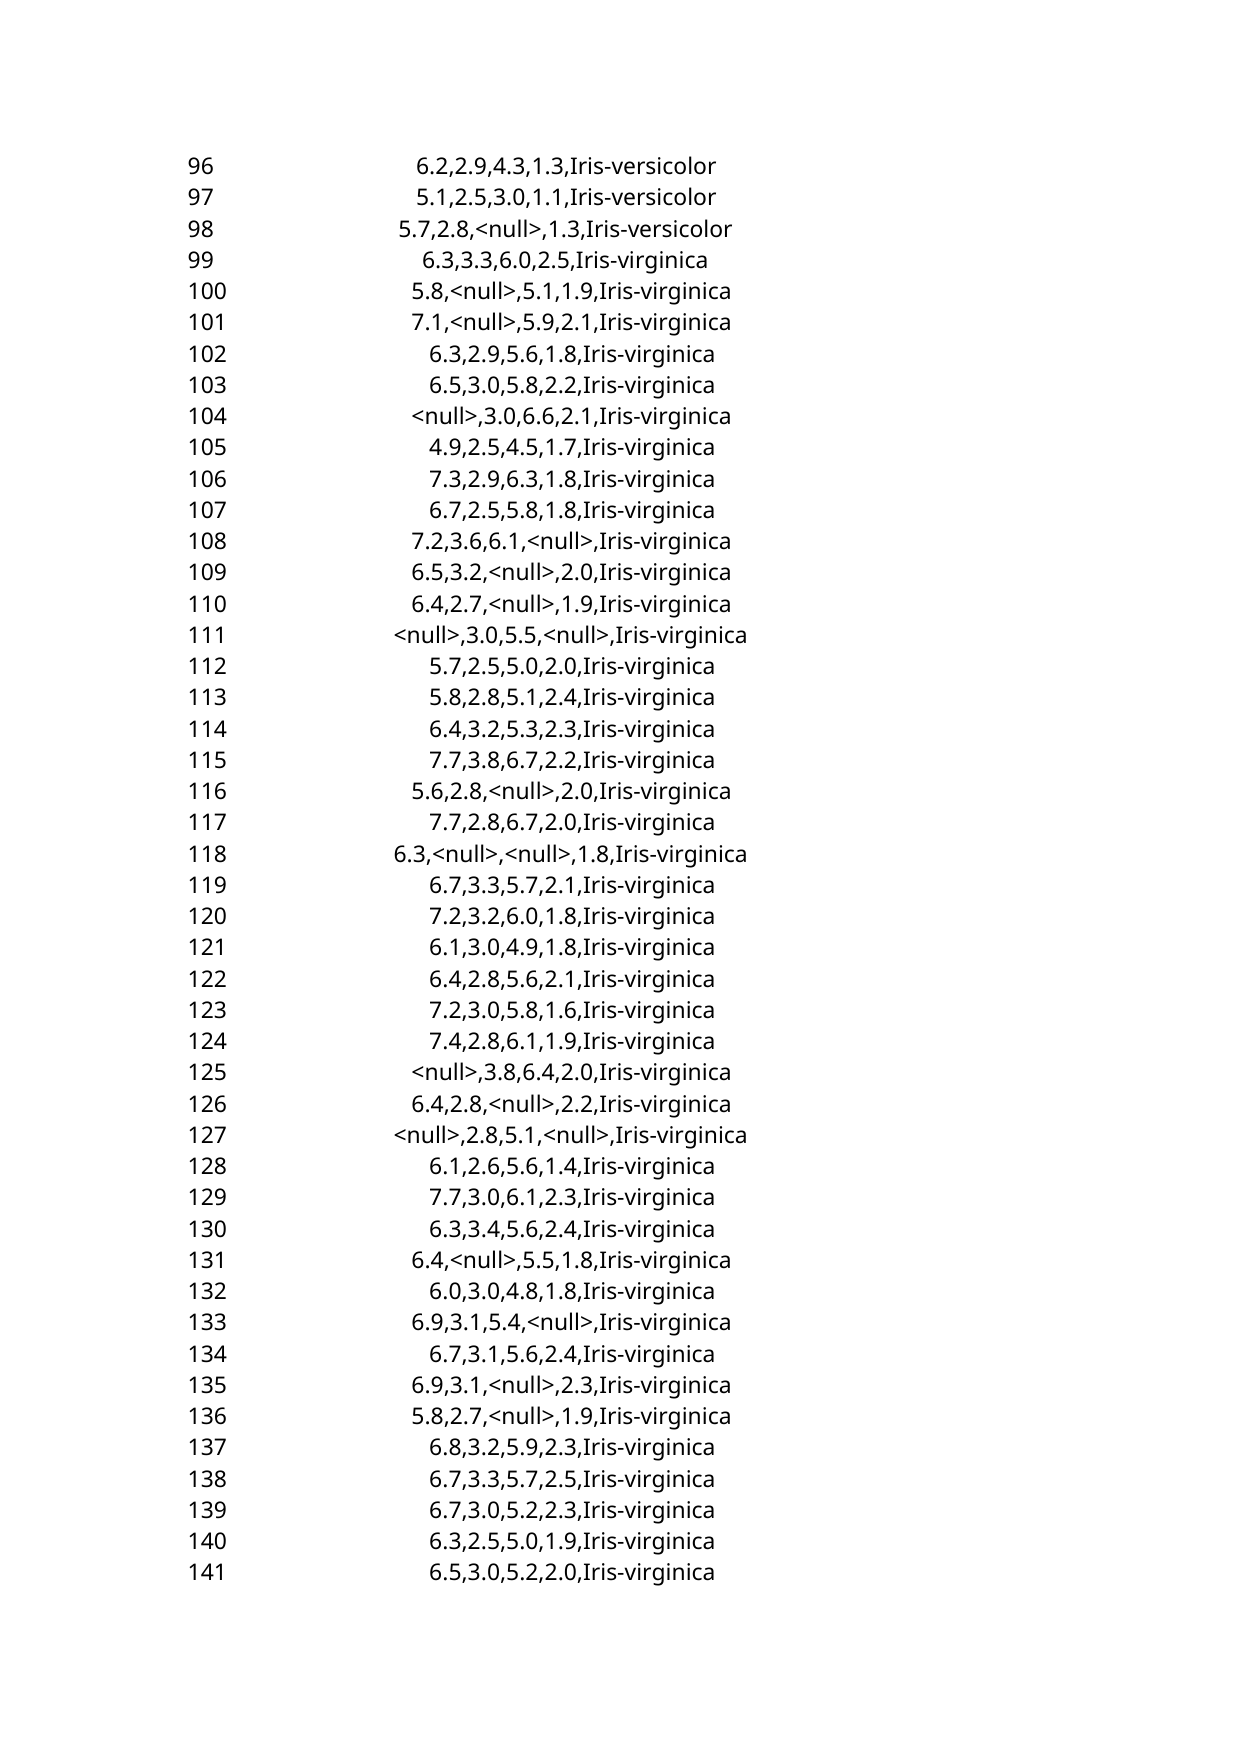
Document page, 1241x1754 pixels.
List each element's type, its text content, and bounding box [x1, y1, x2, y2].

text 112 5.7,2.5,5.0,2.0,Iris-virginica [187, 650, 1053, 681]
text 115 7.7,3.8,6.7,2.2,Iris-virginica [187, 744, 1053, 775]
text 133 6.9,3.1,5.4,<null>,Iris-virginica [187, 1306, 1053, 1337]
text 139 6.7,3.0,5.2,2.3,Iris-virginica [187, 1494, 1053, 1525]
text 122 6.4,2.8,5.6,2.1,Iris-virginica [187, 962, 1053, 994]
text 120 7.2,3.2,6.0,1.8,Iris-virginica [187, 900, 1053, 931]
text 134 6.7,3.1,5.6,2.4,Iris-virginica [187, 1337, 1053, 1369]
text 132 6.0,3.0,4.8,1.8,Iris-virginica [187, 1275, 1053, 1306]
text 140 6.3,2.5,5.0,1.9,Iris-virginica [187, 1525, 1053, 1556]
text 110 6.4,2.7,<null>,1.9,Iris-virginica [187, 587, 1053, 619]
text 123 7.2,3.0,5.8,1.6,Iris-virginica [187, 994, 1053, 1025]
text 111 <null>,3.0,5.5,<null>,Iris-virginica [187, 619, 1053, 650]
text 114 6.4,3.2,5.3,2.3,Iris-virginica [187, 712, 1053, 744]
text 108 7.2,3.6,6.1,<null>,Iris-virginica [187, 525, 1053, 556]
text 102 6.3,2.9,5.6,1.8,Iris-virginica [187, 337, 1053, 369]
text 130 6.3,3.4,5.6,2.4,Iris-virginica [187, 1212, 1053, 1244]
text 117 7.7,2.8,6.7,2.0,Iris-virginica [187, 806, 1053, 837]
text 131 6.4,<null>,5.5,1.8,Iris-virginica [187, 1244, 1053, 1275]
text 107 6.7,2.5,5.8,1.8,Iris-virginica [187, 494, 1053, 525]
text 103 6.5,3.0,5.8,2.2,Iris-virginica [187, 369, 1053, 400]
text 104 <null>,3.0,6.6,2.1,Iris-virginica [187, 400, 1053, 431]
text 129 7.7,3.0,6.1,2.3,Iris-virginica [187, 1181, 1053, 1212]
text 121 6.1,3.0,4.9,1.8,Iris-virginica [187, 931, 1053, 962]
text 113 5.8,2.8,5.1,2.4,Iris-virginica [187, 681, 1053, 712]
text 116 5.6,2.8,<null>,2.0,Iris-virginica [187, 775, 1053, 806]
text 100 5.8,<null>,5.1,1.9,Iris-virginica [187, 275, 1053, 306]
text 135 6.9,3.1,<null>,2.3,Iris-virginica [187, 1369, 1053, 1400]
text 141 6.5,3.0,5.2,2.0,Iris-virginica [187, 1556, 1053, 1587]
text 138 6.7,3.3,5.7,2.5,Iris-virginica [187, 1462, 1053, 1494]
text 126 6.4,2.8,<null>,2.2,Iris-virginica [187, 1087, 1053, 1119]
text 97 5.1,2.5,3.0,1.1,Iris-versicolor [187, 181, 1053, 212]
text 99 6.3,3.3,6.0,2.5,Iris-virginica [187, 244, 1053, 275]
text 124 7.4,2.8,6.1,1.9,Iris-virginica [187, 1025, 1053, 1056]
text 109 6.5,3.2,<null>,2.0,Iris-virginica [187, 556, 1053, 587]
text 98 5.7,2.8,<null>,1.3,Iris-versicolor [187, 212, 1053, 244]
text 105 4.9,2.5,4.5,1.7,Iris-virginica [187, 431, 1053, 462]
text 127 <null>,2.8,5.1,<null>,Iris-virginica [187, 1119, 1053, 1150]
text 128 6.1,2.6,5.6,1.4,Iris-virginica [187, 1150, 1053, 1181]
text 125 <null>,3.8,6.4,2.0,Iris-virginica [187, 1056, 1053, 1087]
text 119 6.7,3.3,5.7,2.1,Iris-virginica [187, 869, 1053, 900]
text 118 6.3,<null>,<null>,1.8,Iris-virginica [187, 837, 1053, 869]
text 101 7.1,<null>,5.9,2.1,Iris-virginica [187, 306, 1053, 337]
text 96 6.2,2.9,4.3,1.3,Iris-versicolor [187, 150, 1053, 181]
text 136 5.8,2.7,<null>,1.9,Iris-virginica [187, 1400, 1053, 1431]
text 106 7.3,2.9,6.3,1.8,Iris-virginica [187, 462, 1053, 494]
text 137 6.8,3.2,5.9,2.3,Iris-virginica [187, 1431, 1053, 1462]
